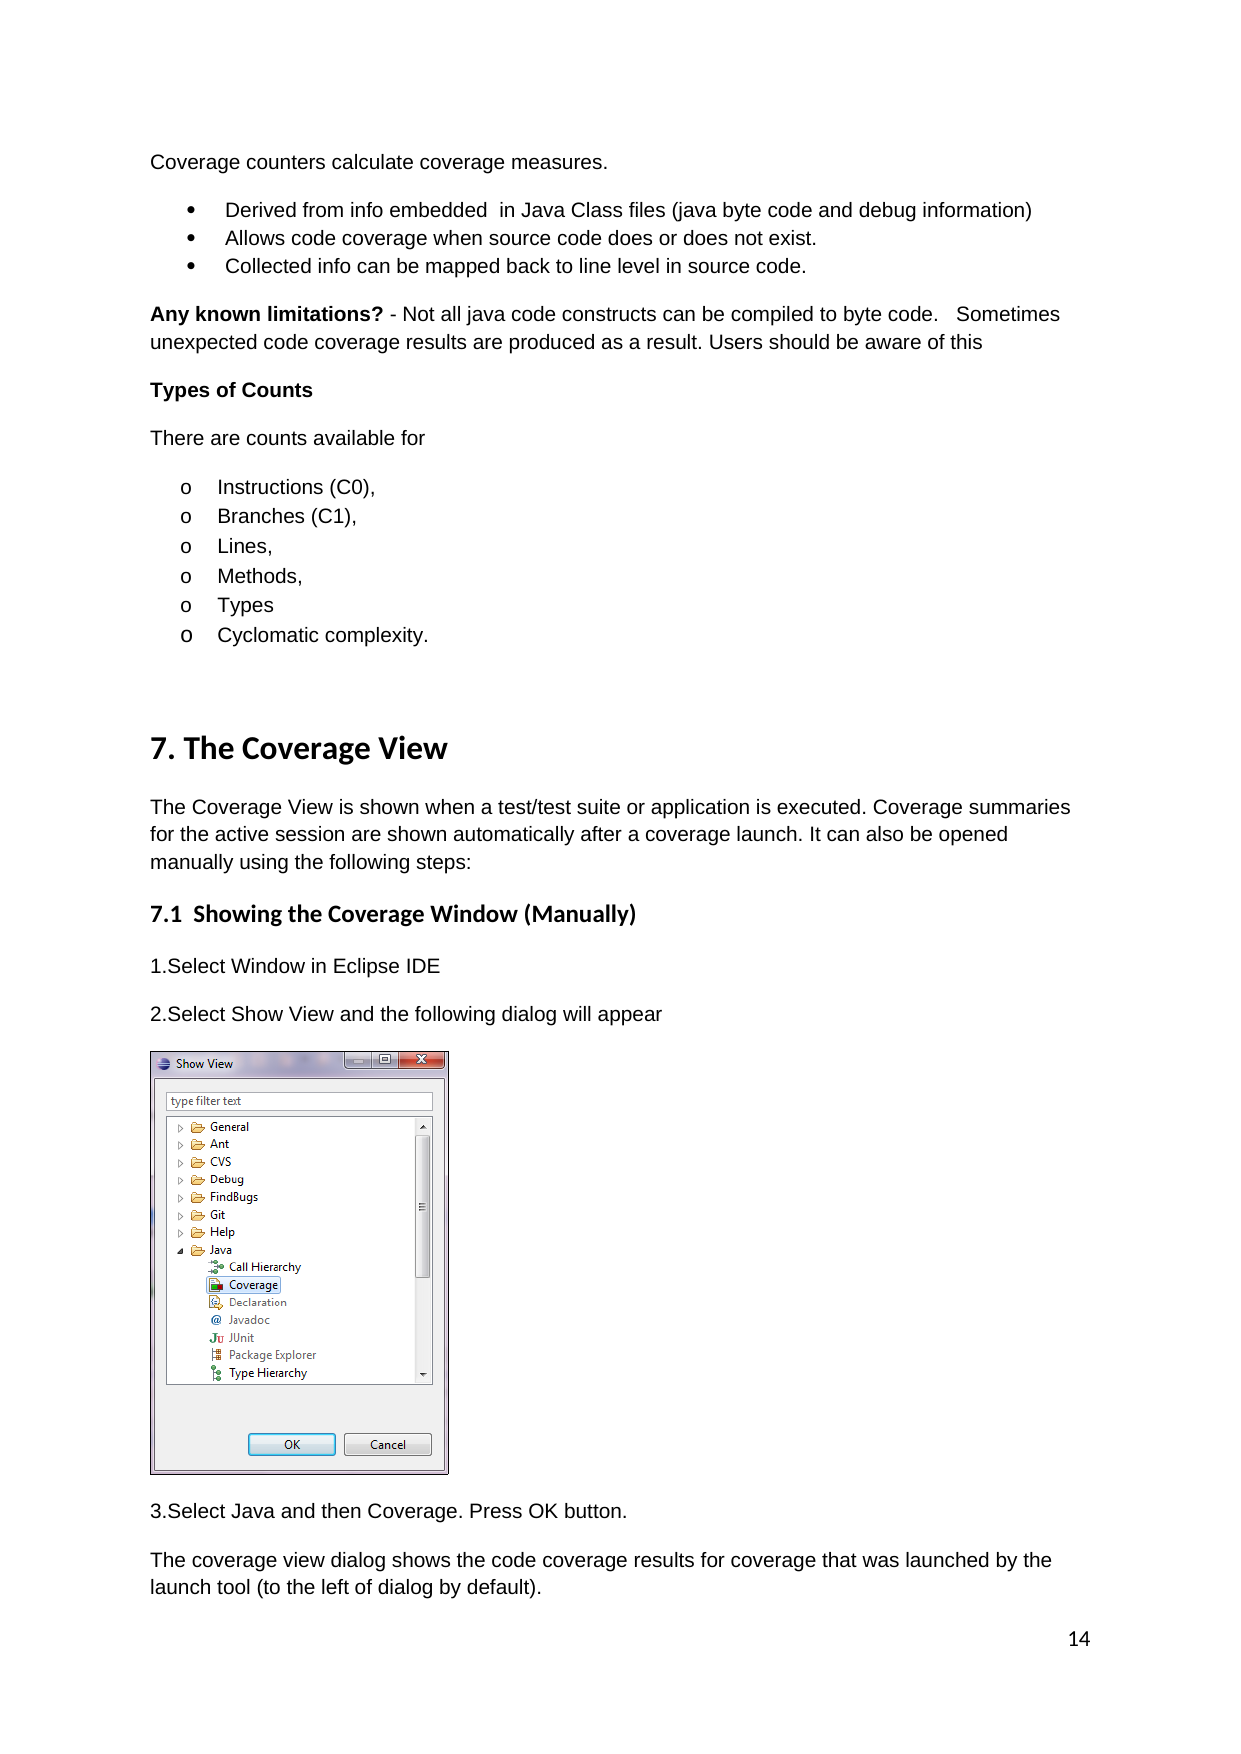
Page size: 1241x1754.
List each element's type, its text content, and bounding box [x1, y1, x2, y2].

text Coverage counters calculate coverage measures. [150, 150, 1090, 174]
list Instructions (C0), [179, 474, 1090, 500]
text Types of Counts [150, 378, 1090, 402]
list Allows code coverage when source code does or does not exist. [187, 226, 1090, 250]
list Branches (C1), [179, 504, 1090, 530]
text The Coverage View is shown when a test/test suite or application is executed. Coverage summaries for the active session are shown automatically after a coverage launch. It can also be opened manually using the following steps: [150, 795, 1090, 874]
text 3.Select Java and then Coverage. Press OK button. [150, 1499, 1090, 1523]
list Lines, [179, 534, 1090, 560]
text 7.1 Showing the Coverage Window (Manually) [150, 898, 1090, 929]
list Cyclomatic complexity. [179, 623, 1090, 649]
list Types [179, 593, 1090, 619]
text 1.Select Window in Eclipse IDE [150, 954, 1090, 978]
text There are counts available for [150, 426, 1090, 450]
text The coverage view dialog shows the code coverage results for coverage that was launched by the launch tool (to the left of dialog by default). [150, 1547, 1090, 1599]
list Collected info can be mapped back to line level in source code. [187, 253, 1090, 278]
text 7. The Coverage View [150, 727, 1090, 768]
list Derived from info embedded in Java Class files (java byte code and debug information) [187, 198, 1090, 222]
text 2.Select Show View and the following dialog will appear [150, 1002, 1090, 1026]
list Methods, [179, 563, 1090, 589]
picture [151, 1052, 448, 1474]
text Any known limitations? - Not all java code constructs can be compiled to byte code. Sometimes unexpected code coverage results are produced as a result. Users should be aware of this [150, 302, 1090, 353]
